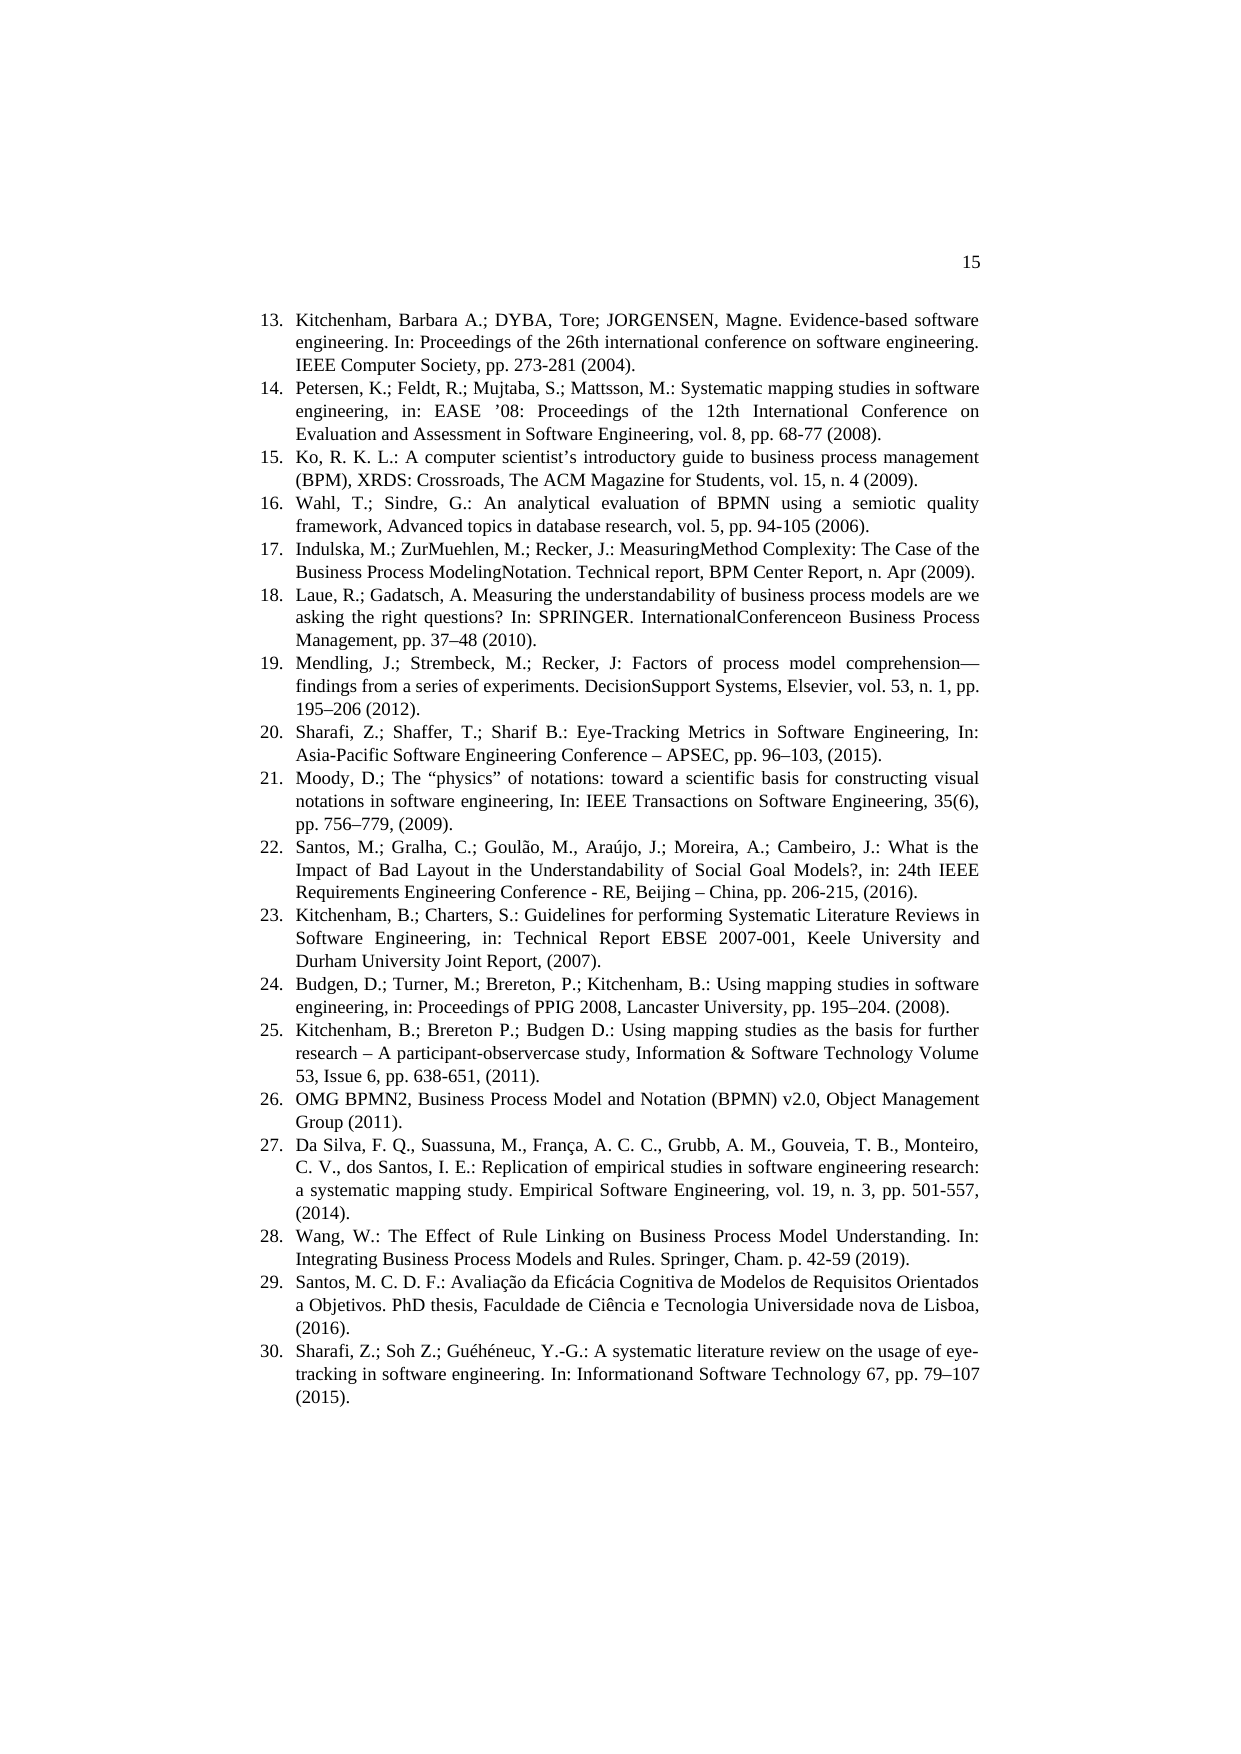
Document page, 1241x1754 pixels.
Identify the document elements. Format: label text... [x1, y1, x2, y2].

text Budgen, D.; Turner, M.; Brereton, P.; Kitchenham, B.: Using mapping studies in software engineering, in: Proceedings of PPIG 2008, Lancaster University, pp. 195–204. (2008). [283, 972, 980, 1017]
text Petersen, K.; Feldt, R.; Mujtaba, S.; Mattsson, M.: Systematic mapping studies in software engineering, in: EASE ’08: Proceedings of the 12th International Conference on Evaluation and Assessment in Software Engineering, vol. 8, pp. 68-77 (2008). [283, 376, 980, 444]
text Kitchenham, B.; Charters, S.: Guidelines for performing Systematic Literature Reviews in Software Engineering, in: Technical Report EBSE 2007-001, Keele University and Durham University Joint Report, (2007). [283, 903, 980, 972]
text OMG BPMN2, Business Process Model and Notation (BPMN) v2.0, Object Management Group (2011). [283, 1086, 980, 1132]
text Sharafi, Z.; Shaffer, T.; Sharif B.: Eye-Tracking Metrics in Software Engineering, In: Asia-Pacific Software Engineering Conference – APSEC, pp. 96–103, (2015). [283, 719, 980, 765]
text Indulska, M.; ZurMuehlen, M.; Recker, J.: MeasuringMethod Complexity: The Case of the Business Process ModelingNotation. Technical report, BPM Center Report, n. Apr (2009). [283, 536, 980, 582]
text Moody, D.; The “physics” of notations: toward a scientific basis for constructing visual notations in software engineering, In: IEEE Transactions on Software Engineering, 35(6), pp. 756–779, (2009). [283, 765, 980, 834]
text Kitchenham, B.; Brereton P.; Budgen D.: Using mapping studies as the basis for further research – A participant-observercase study, Information & Software Technology Volume 53, Issue 6, pp. 638-651, (2011). [283, 1017, 980, 1086]
text Mendling, J.; Strembeck, M.; Recker, J: Factors of process model comprehension—findings from a series of experiments. DecisionSupport Systems, Elsevier, vol. 53, n. 1, pp. 195–206 (2012). [283, 651, 980, 719]
text Kitchenham, Barbara A.; DYBA, Tore; JORGENSEN, Magne. Evidence-based software engineering. In: Proceedings of the 26th international conference on software engineering. IEEE Computer Society, pp. 273-281 (2004). [283, 307, 980, 376]
text Ko, R. K. L.: A computer scientist’s introductory guide to business process management (BPM), XRDS: Crossroads, The ACM Magazine for Students, vol. 15, n. 4 (2009). [283, 444, 980, 490]
text Santos, M. C. D. F.: Avaliação da Eficácia Cognitiva de Modelos de Requisitos Orientados a Objetivos. PhD thesis, Faculdade de Ciência e Tecnologia Universidade nova de Lisboa, (2016). [283, 1269, 980, 1338]
text Wahl, T.; Sindre, G.: An analytical evaluation of BPMN using a semiotic quality framework, Advanced topics in database research, vol. 5, pp. 94-105 (2006). [283, 490, 980, 536]
text Sharafi, Z.; Soh Z.; Guéhéneuc, Y.-G.: A systematic literature review on the usage of eye-tracking in software engineering. In: Informationand Software Technology 67, pp. 79–107 (2015). [283, 1338, 980, 1407]
text Santos, M.; Gralha, C.; Goulão, M., Araújo, J.; Moreira, A.; Cambeiro, J.: What is the Impact of Bad Layout in the Understandability of Social Goal Models?, in: 24th IEEE Requirements Engineering Conference - RE, Beijing – China, pp. 206-215, (2016). [283, 834, 980, 903]
text Da Silva, F. Q., Suassuna, M., França, A. C. C., Grubb, A. M., Gouveia, T. B., Monteiro, C. V., dos Santos, I. E.: Replication of empirical studies in software engineering research: a systematic mapping study. Empirical Software Engineering, vol. 19, n. 3, pp. 501-557, (2014). [283, 1132, 980, 1224]
text Laue, R.; Gadatsch, A. Measuring the understandability of business process models are we asking the right questions? In: SPRINGER. InternationalConferenceon Business Process Management, pp. 37–48 (2010). [283, 582, 980, 651]
